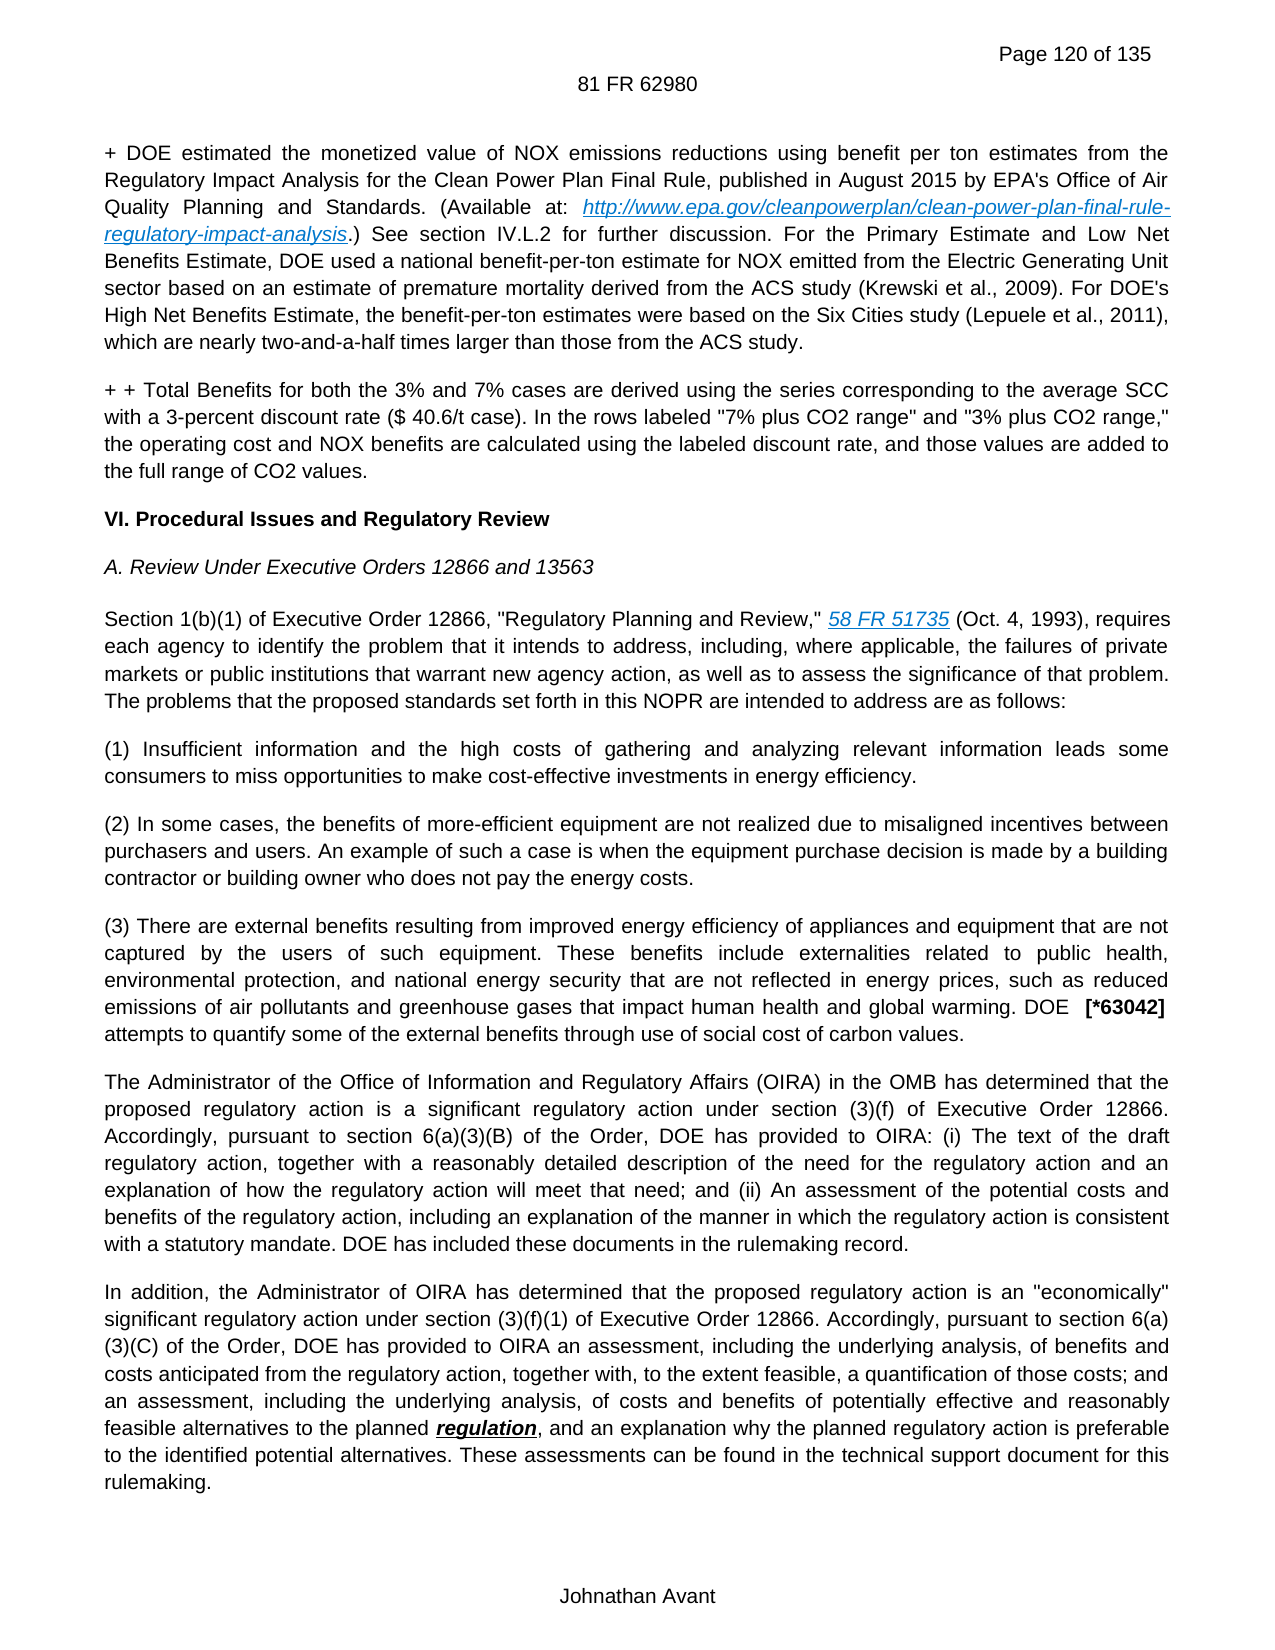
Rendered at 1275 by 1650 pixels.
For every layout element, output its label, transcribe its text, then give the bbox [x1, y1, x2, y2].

text + DOE estimated the monetized value of NOX emissions reductions using benefit per ton estimates from the Regulatory Impact Analysis for the Clean Power Plan Final Rule, published in August 2015 by EPA's Office of Air Quality Planning and Standards. (Available at: http://www.epa.gov/cleanpowerplan/clean-power-plan-final-rule-regulatory-impact-analysis.) See section IV.L.2 for further discussion. For the Primary Estimate and Low Net Benefits Estimate, DOE used a national benefit-per-ton estimate for NOX emitted from the Electric Generating Unit sector based on an estimate of premature mortality derived from the ACS study (Krewski et al., 2009). For DOE's High Net Benefits Estimate, the benefit-per-ton estimates were based on the Six Cities study (Lepuele et al., 2011), which are nearly two-and-a-half times larger than those from the ACS study. [104, 137, 1171, 354]
text A. Review Under Executive Orders 12866 and 13563 [104, 552, 1171, 579]
text (1) Insufficient information and the high costs of gathering and analyzing relevant information leads some consumers to miss opportunities to make cost-effective investments in energy efficiency. [104, 733, 1171, 787]
text In addition, the Administrator of OIRA has determined that the proposed regulatory action is an "economically" significant regulatory action under section (3)(f)(1) of Executive Order 12866. Accordingly, pursuant to section 6(a)(3)(C) of the Order, DOE has provided to OIRA an assessment, including the underlying analysis, of benefits and costs anticipated from the regulatory action, together with, to the extent feasible, a quantification of those costs; and an assessment, including the underlying analysis, of costs and benefits of potentially effective and reasonably feasible alternatives to the planned regulation, and an explanation why the planned regulatory action is preferable to the identified potential alternatives. These assessments can be found in the technical support document for this rulemaking. [104, 1277, 1171, 1494]
text Section 1(b)(1) of Executive Order 12866, "Regulatory Planning and Review," 58 FR 51735 (Oct. 4, 1993), requires each agency to identify the problem that it intends to address, including, where applicable, the failures of private markets or public institutions that warrant new agency action, as well as to assess the significance of that problem. The problems that the proposed standards set forth in this NOPR are intended to address are as follows: [104, 604, 1171, 712]
text VI. Procedural Issues and Regulatory Review [104, 504, 1171, 531]
text The Administrator of the Office of Information and Regulatory Affairs (OIRA) in the OMB has determined that the proposed regulatory action is a significant regulatory action under section (3)(f) of Executive Order 12866. Accordingly, pursuant to section 6(a)(3)(B) of the Order, DOE has provided to OIRA: (i) The text of the draft regulatory action, together with a reasonably detailed description of the need for the regulatory action and an explanation of how the regulatory action will meet that need; and (ii) An assessment of the potential costs and benefits of the regulatory action, including an explanation of the manner in which the regulatory action is consistent with a statutory mandate. DOE has included these documents in the rulemaking record. [104, 1067, 1171, 1256]
text (2) In some cases, the benefits of more-efficient equipment are not realized due to misaligned incentives between purchasers and users. An example of such a case is when the equipment purchase decision is made by a building contractor or building owner who does not pay the energy costs. [104, 808, 1171, 889]
text (3) There are external benefits resulting from improved energy efficiency of appliances and equipment that are not captured by the users of such equipment. These benefits include externalities related to public health, environmental protection, and national energy security that are not reflected in energy prices, such as reduced emissions of air pollutants and greenhouse gases that impact human health and global warming. DOE [*63042] attempts to quantify some of the external benefits through use of social cost of carbon values. [104, 910, 1171, 1046]
text + + Total Benefits for both the 3% and 7% cases are derived using the series corresponding to the average SCC with a 3-percent discount rate ($ 40.6/t case). In the rows labeled "7% plus CO2 range" and "3% plus CO2 range," the operating cost and NOX benefits are calculated using the labeled discount rate, and those values are added to the full range of CO2 values. [104, 375, 1171, 483]
